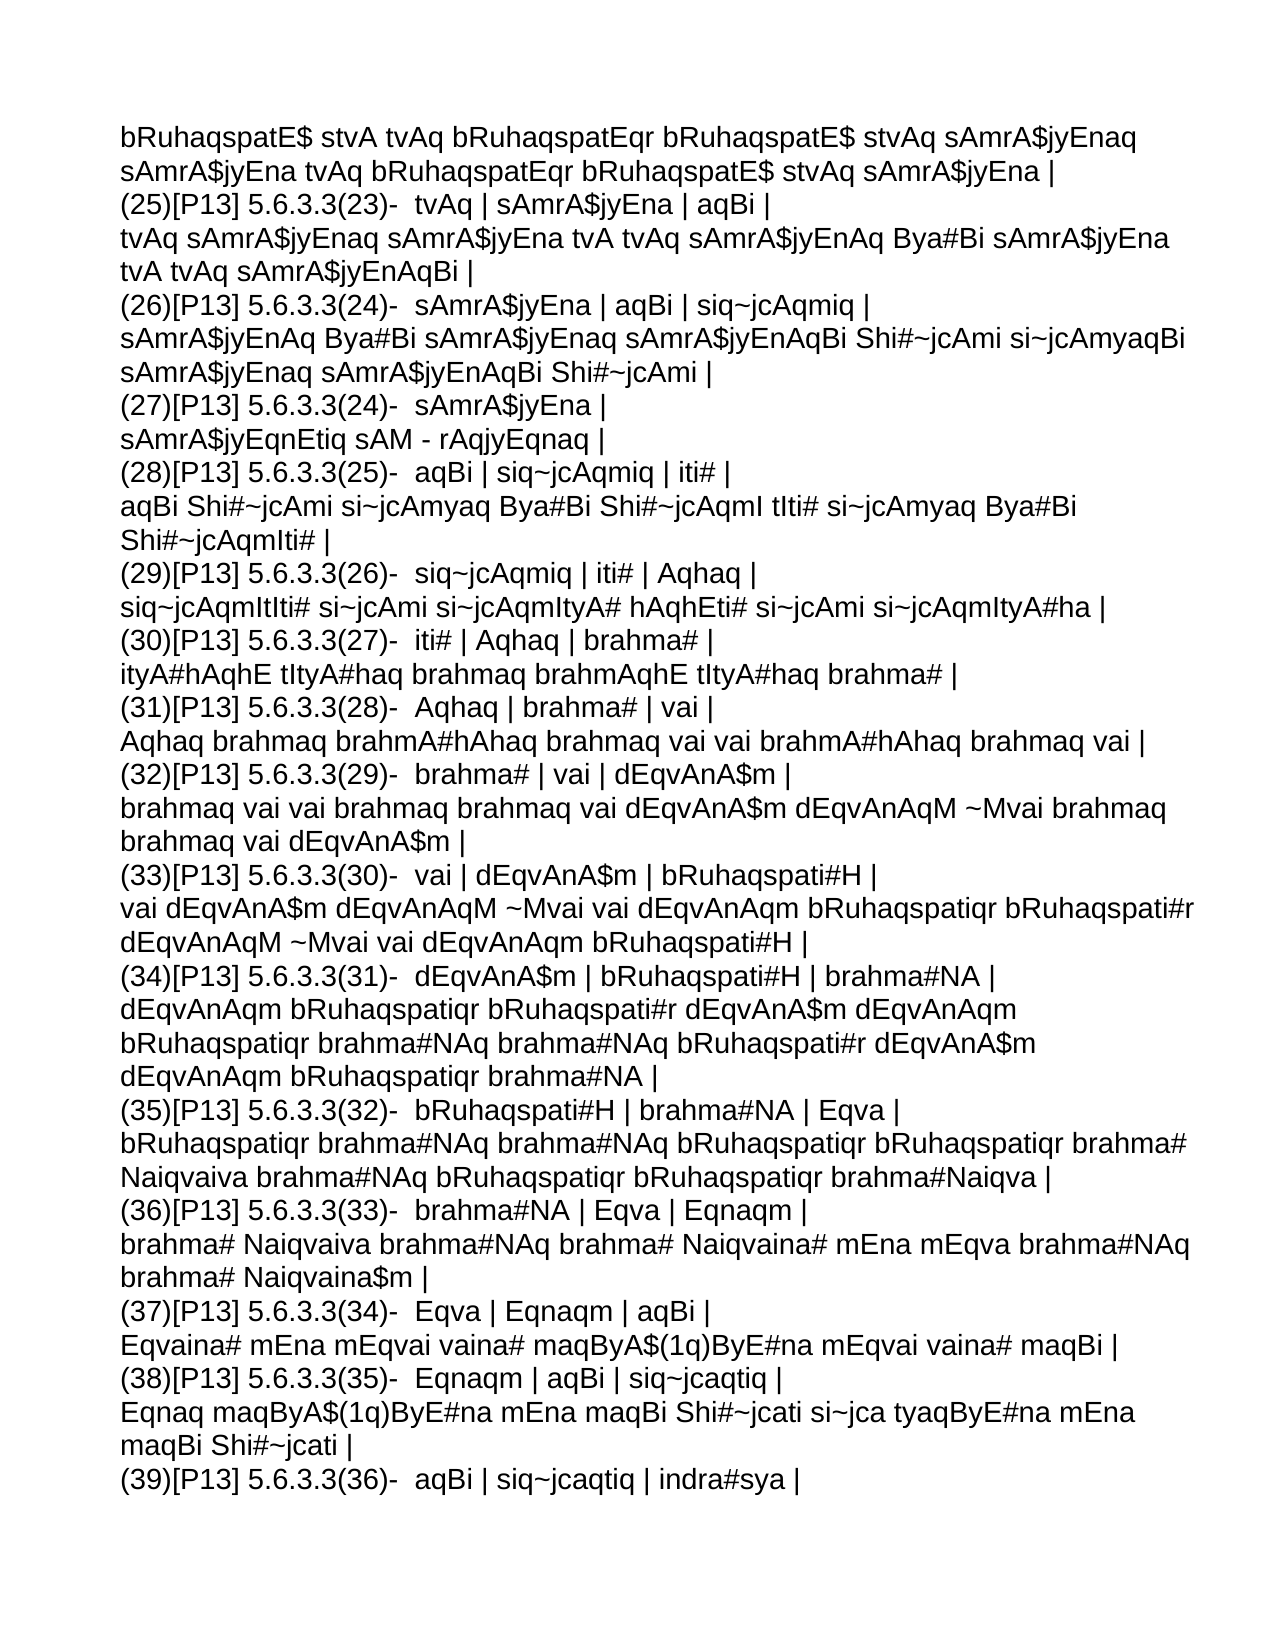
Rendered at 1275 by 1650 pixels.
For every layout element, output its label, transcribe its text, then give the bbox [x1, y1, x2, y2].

text (33)[P13] 5.6.3.3(30)- vai | dEqvAnA$m | bRuhaqspati#H | [120, 858, 1200, 891]
text (29)[P13] 5.6.3.3(26)- siq~jcAqmiq | iti# | Aqhaq | [120, 556, 1200, 589]
text (27)[P13] 5.6.3.3(24)- sAmrA$jyEna | [120, 388, 1200, 422]
text siq~jcAqmItIti# si~jcAmi si~jcAqmItyA# hAqhEti# si~jcAmi si~jcAqmItyA#ha | [120, 589, 1200, 623]
text Eqnaq maqByA$(1q)ByE#na mEna maqBi Shi#~jcati si~jca tyaqByE#na mEna maqBi Shi#~jcati | [120, 1394, 1200, 1462]
text (38)[P13] 5.6.3.3(35)- Eqnaqm | aqBi | siq~jcaqtiq | [120, 1361, 1200, 1394]
text vai dEqvAnA$m dEqvAnAqM ~Mvai vai dEqvAnAqm bRuhaqspatiqr bRuhaqspati#r dEqvAnAqM ~Mvai vai dEqvAnAqm bRuhaqspati#H | [120, 891, 1200, 958]
text tvAq sAmrA$jyEnaq sAmrA$jyEna tvA tvAq sAmrA$jyEnAq Bya#Bi sAmrA$jyEna tvA tvAq sAmrA$jyEnAqBi | [120, 221, 1200, 288]
text (37)[P13] 5.6.3.3(34)- Eqva | Eqnaqm | aqBi | [120, 1294, 1200, 1327]
text aqBi Shi#~jcAmi si~jcAmyaq Bya#Bi Shi#~jcAqmI tIti# si~jcAmyaq Bya#Bi Shi#~jcAqmIti# | [120, 489, 1200, 556]
text (26)[P13] 5.6.3.3(24)- sAmrA$jyEna | aqBi | siq~jcAqmiq | [120, 288, 1200, 321]
text sAmrA$jyEnAq Bya#Bi sAmrA$jyEnaq sAmrA$jyEnAqBi Shi#~jcAmi si~jcAmyaqBi sAmrA$jyEnaq sAmrA$jyEnAqBi Shi#~jcAmi | [120, 321, 1200, 388]
text brahmaq vai vai brahmaq brahmaq vai dEqvAnA$m dEqvAnAqM ~Mvai brahmaq brahmaq vai dEqvAnA$m | [120, 791, 1200, 858]
text (28)[P13] 5.6.3.3(25)- aqBi | siq~jcAqmiq | iti# | [120, 455, 1200, 489]
text Eqvaina# mEna mEqvai vaina# maqByA$(1q)ByE#na mEqvai vaina# maqBi | [120, 1327, 1200, 1361]
text dEqvAnAqm bRuhaqspatiqr bRuhaqspati#r dEqvAnA$m dEqvAnAqm bRuhaqspatiqr brahma#NAq brahma#NAq bRuhaqspati#r dEqvAnA$m dEqvAnAqm bRuhaqspatiqr brahma#NA | [120, 992, 1200, 1093]
text brahma# Naiqvaiva brahma#NAq brahma# Naiqvaina# mEna mEqva brahma#NAq brahma# Naiqvaina$m | [120, 1227, 1200, 1294]
text (35)[P13] 5.6.3.3(32)- bRuhaqspati#H | brahma#NA | Eqva | [120, 1093, 1200, 1126]
text (25)[P13] 5.6.3.3(23)- tvAq | sAmrA$jyEna | aqBi | [120, 187, 1200, 221]
text (34)[P13] 5.6.3.3(31)- dEqvAnA$m | bRuhaqspati#H | brahma#NA | [120, 958, 1200, 992]
text sAmrA$jyEqnEtiq sAM - rAqjyEqnaq | [120, 422, 1200, 455]
text (36)[P13] 5.6.3.3(33)- brahma#NA | Eqva | Eqnaqm | [120, 1193, 1200, 1227]
text ityA#hAqhE tItyA#haq brahmaq brahmAqhE tItyA#haq brahma# | [120, 657, 1200, 690]
text bRuhaqspatiqr brahma#NAq brahma#NAq bRuhaqspatiqr bRuhaqspatiqr brahma# Naiqvaiva brahma#NAq bRuhaqspatiqr bRuhaqspatiqr brahma#Naiqva | [120, 1126, 1200, 1193]
text (39)[P13] 5.6.3.3(36)- aqBi | siq~jcaqtiq | indra#sya | [120, 1462, 1200, 1495]
text Aqhaq brahmaq brahmA#hAhaq brahmaq vai vai brahmA#hAhaq brahmaq vai | [120, 724, 1200, 757]
text (31)[P13] 5.6.3.3(28)- Aqhaq | brahma# | vai | [120, 690, 1200, 724]
text (32)[P13] 5.6.3.3(29)- brahma# | vai | dEqvAnA$m | [120, 757, 1200, 791]
text bRuhaqspatE$ stvA tvAq bRuhaqspatEqr bRuhaqspatE$ stvAq sAmrA$jyEnaq sAmrA$jyEna tvAq bRuhaqspatEqr bRuhaqspatE$ stvAq sAmrA$jyEna | [120, 120, 1200, 187]
text (30)[P13] 5.6.3.3(27)- iti# | Aqhaq | brahma# | [120, 623, 1200, 657]
